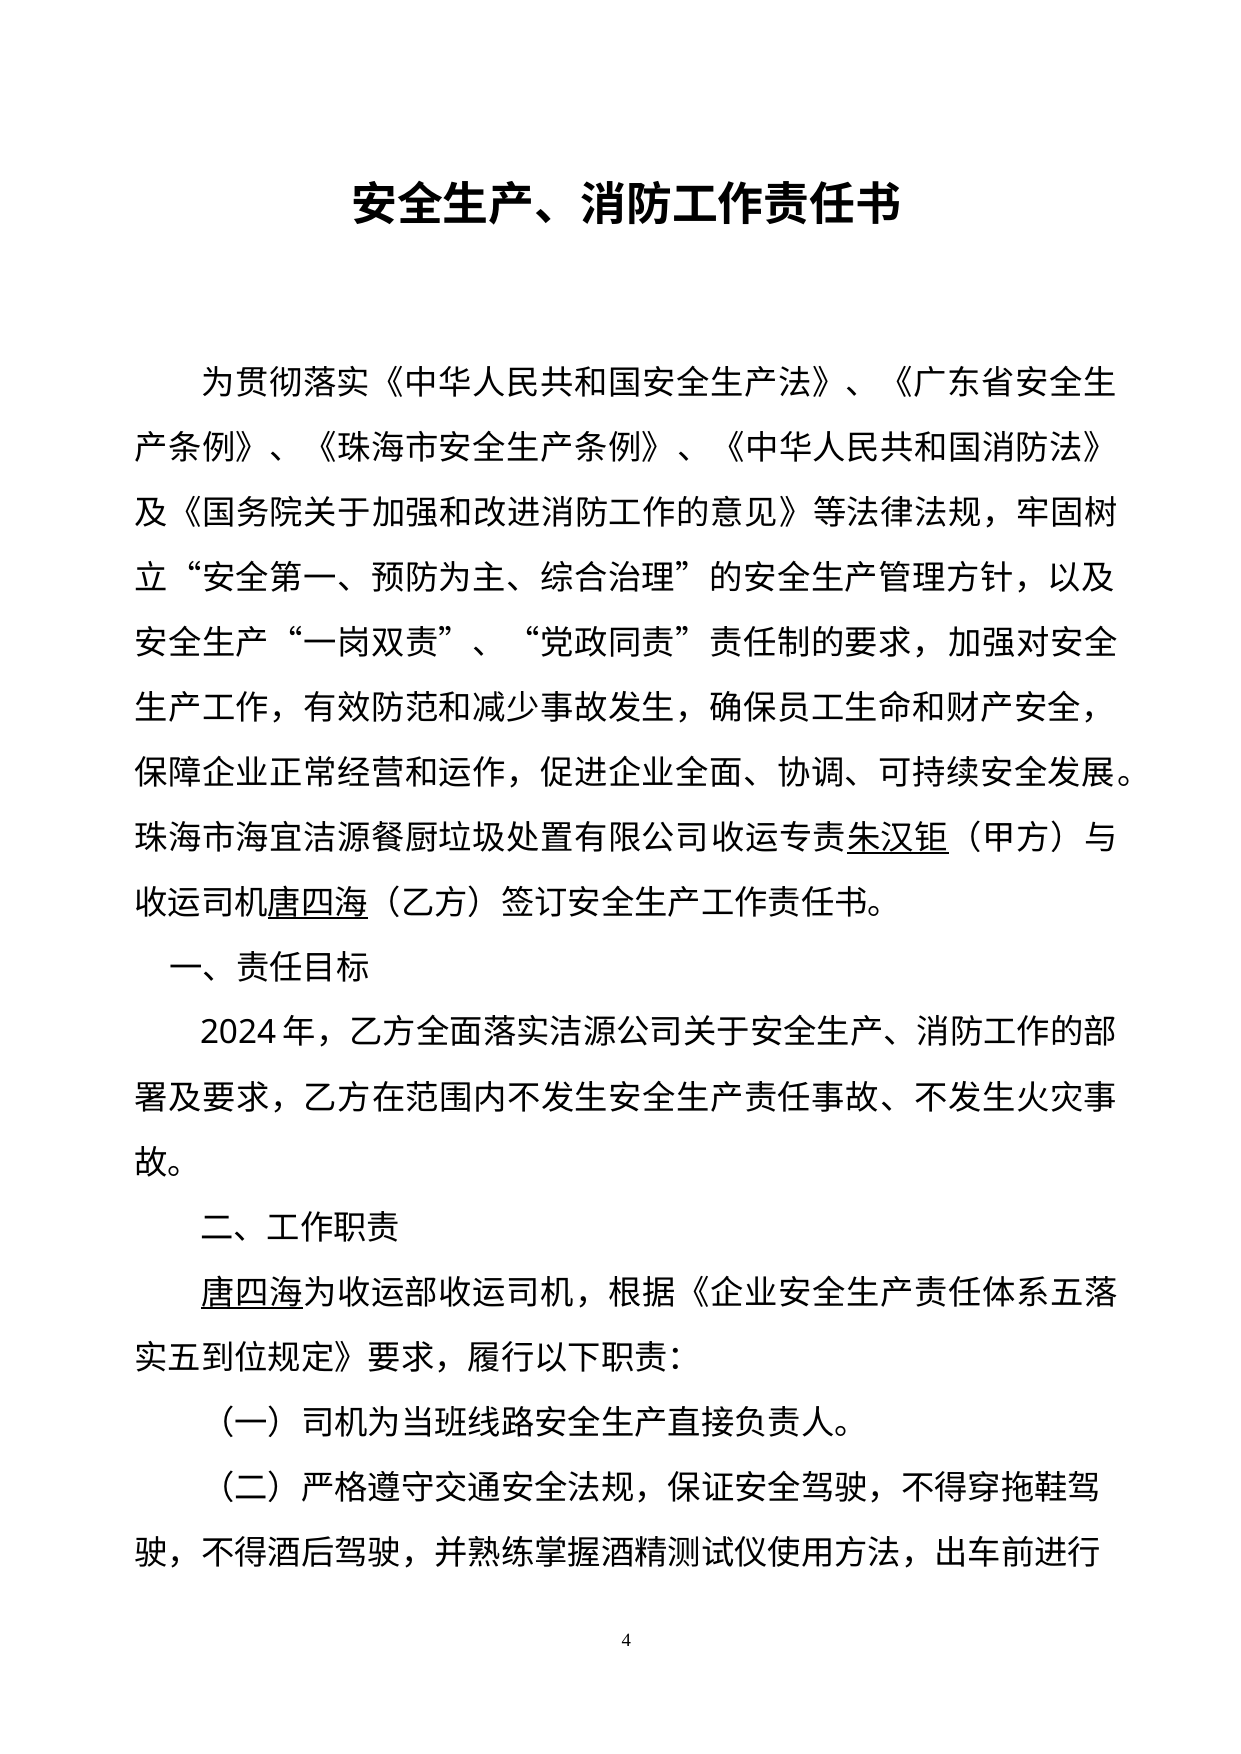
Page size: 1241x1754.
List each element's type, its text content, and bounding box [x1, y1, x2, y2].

text 安全生产、消防工作责任书 [134, 152, 1118, 249]
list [134, 1452, 1118, 1582]
text 2024年，乙方全面落实洁源公司关于安全生产、消防工作的部署及要求，乙方在范围内不发生安全生产责任事故、不发生火灾事故。 [134, 997, 1118, 1192]
text 唐四海为收运部收运司机，根据《企业安全生产责任体系五落实五到位规定》要求，履行以下职责： [134, 1257, 1118, 1387]
list （一）司机为当班线路安全生产直接负责人。 [134, 1387, 1118, 1452]
text 一、责任目标 [134, 932, 1118, 997]
list 工作职责 [134, 1192, 1118, 1257]
text 为贯彻落实《中华人民共和国安全生产法》、《广东省安全生产条例》、《珠海市安全生产条例》、《中华人民共和国消防法》及《国务院关于加强和改进消防工作的意见》等法律法规，牢固树立“安全第一、预防为主、综合治理”的安全生产管理方针，以及安全生产“一岗双责”、“党政同责”责任制的要求，加强对安全生产工作，有效防范和减少事故发生，确保员工生命和财产安全，保障企业正常经营和运作，促进企业全面、协调、可持续安全发展。珠海市海宜洁源餐厨垃圾处置有限公司收运专责朱汉钜（甲方）与收运司机唐四海（乙方）签订安全生产工作责任书。 [134, 347, 1118, 932]
